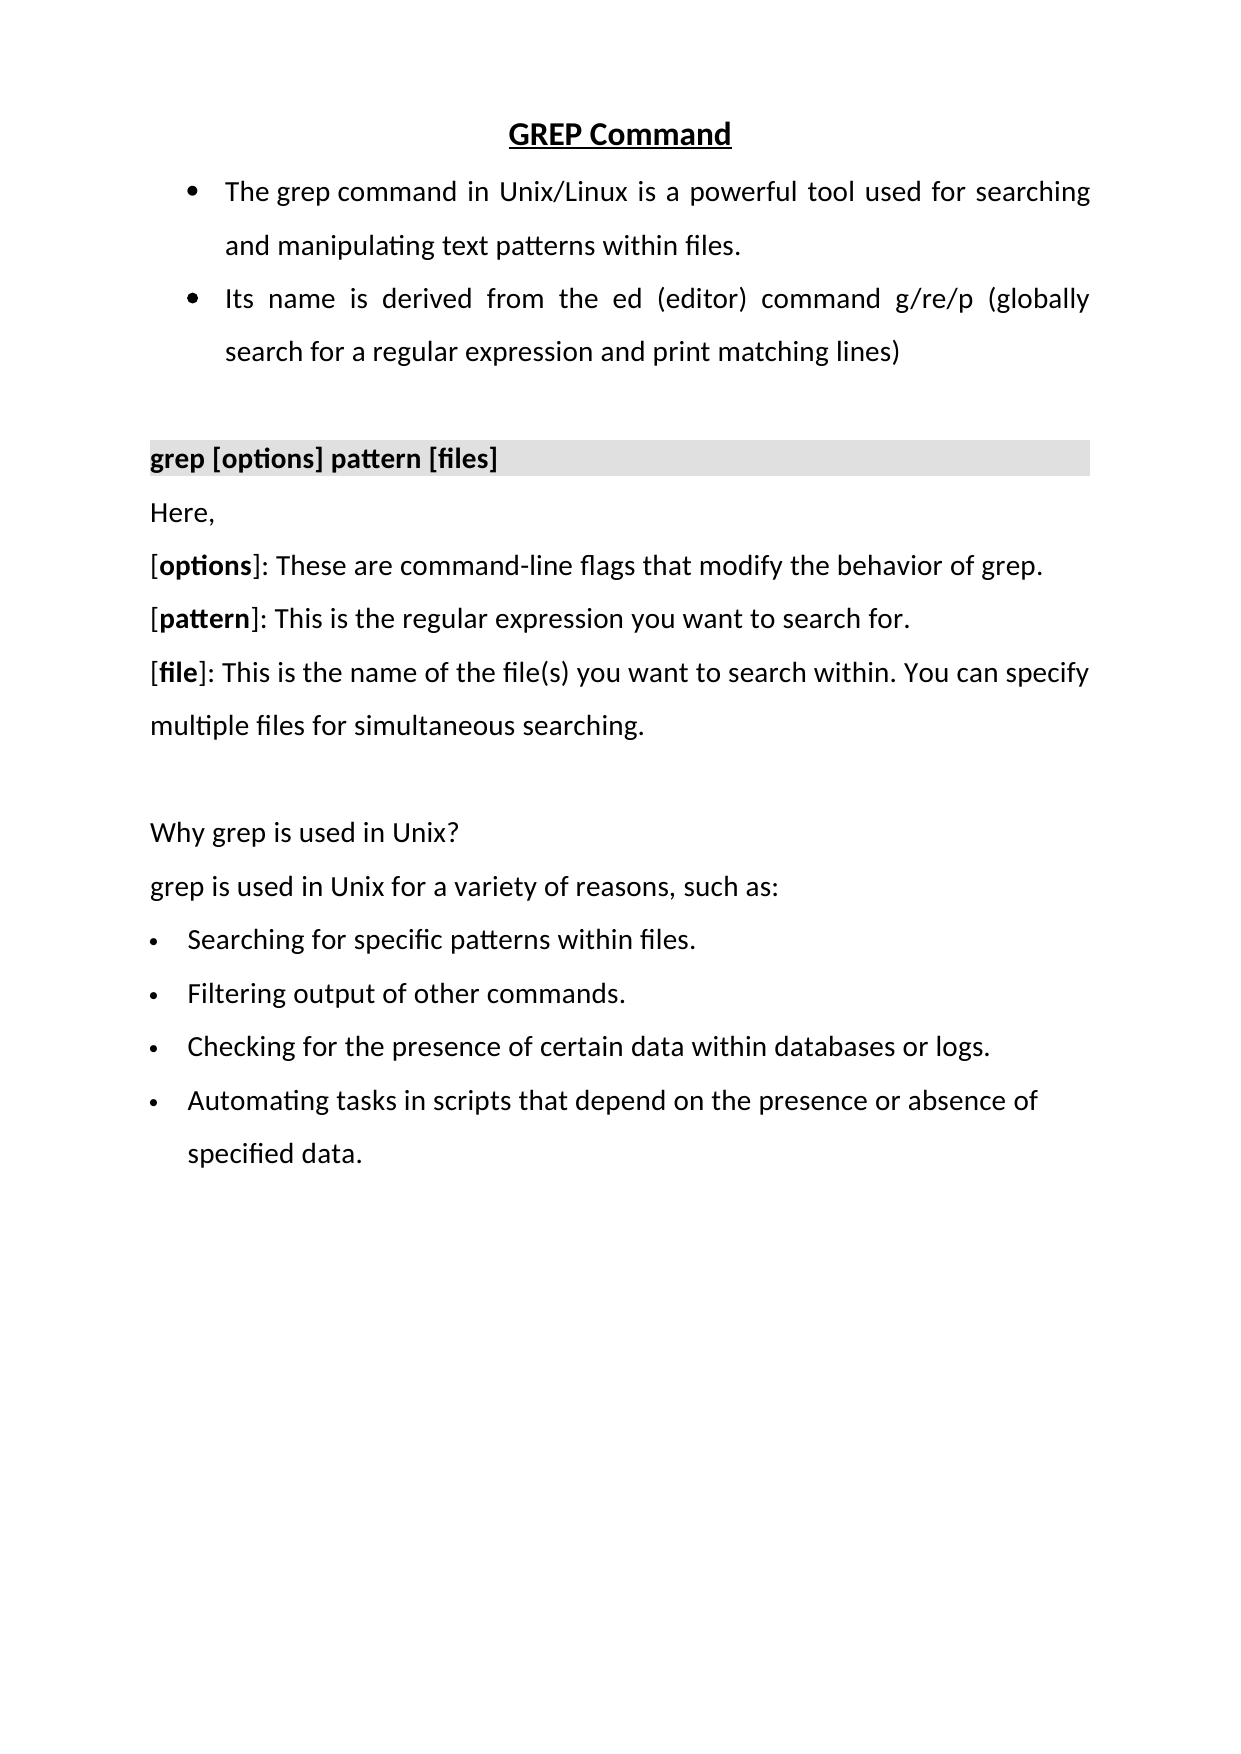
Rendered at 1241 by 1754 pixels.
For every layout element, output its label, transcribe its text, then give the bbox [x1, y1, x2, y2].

list Searching for specific patterns within files. [150, 921, 1090, 957]
text Here, [150, 494, 1090, 529]
list Its name is derived from the ed (editor) command g/re/p (globally search for a regular expression and print matching lines) [187, 280, 1090, 369]
list Automating tasks in scripts that depend on the presence or absence of specified data. [150, 1082, 1090, 1171]
text GREP Command [150, 112, 1090, 153]
text [pattern]: This is the regular expression you want to search for. [150, 601, 1090, 636]
list The grep command in Unix/Linux is a powerful tool used for searching and manipulating text patterns within files. [187, 173, 1090, 262]
text [options]: These are command-line flags that modify the behavior of grep. [150, 547, 1090, 583]
text grep [options] pattern [files] [150, 440, 1090, 476]
list Checking for the presence of certain data within databases or logs. [150, 1028, 1090, 1064]
text Why grep is used in Unix? [150, 814, 1090, 850]
list Filtering output of other commands. [150, 975, 1090, 1010]
text grep is used in Unix for a variety of reasons, such as: [150, 868, 1090, 903]
text [file]: This is the name of the file(s) you want to search within. You can specify multiple files for simultaneous searching. [150, 654, 1090, 743]
